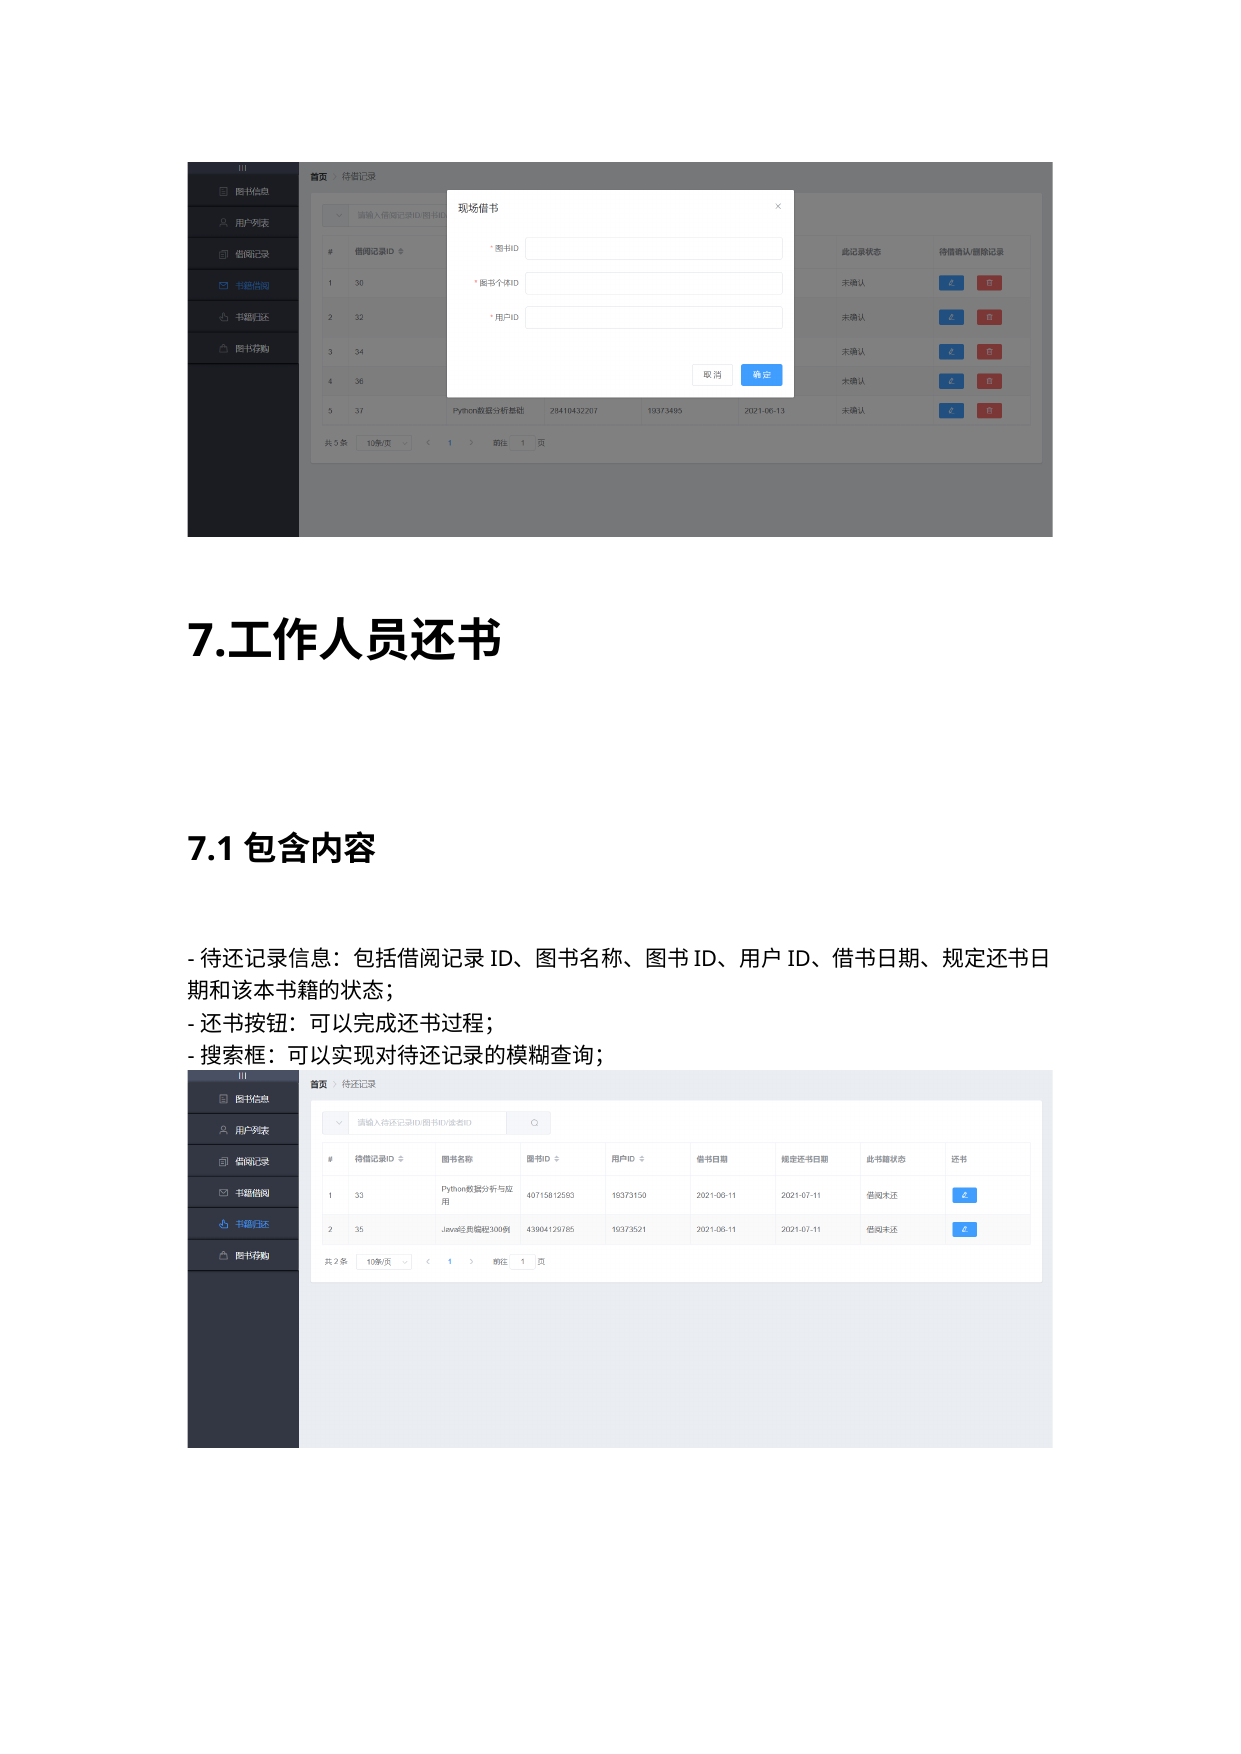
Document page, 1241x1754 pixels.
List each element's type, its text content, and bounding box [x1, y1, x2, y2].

picture [187, 162, 1053, 537]
subtitle 7.工作人员还书 [187, 587, 1053, 685]
text - 待还记录信息：包括借阅记录ID、图书名称、图书ID、用户ID、借书日期、规定还书日期和该本书籍的状态； [187, 940, 1053, 1005]
picture [187, 1070, 1053, 1448]
subtitle 7.1 包含内容 [187, 813, 1053, 878]
text - 还书按钮：可以完成还书过程； [187, 1005, 1053, 1038]
text - 搜索框：可以实现对待还记录的模糊查询； [187, 1038, 1053, 1070]
